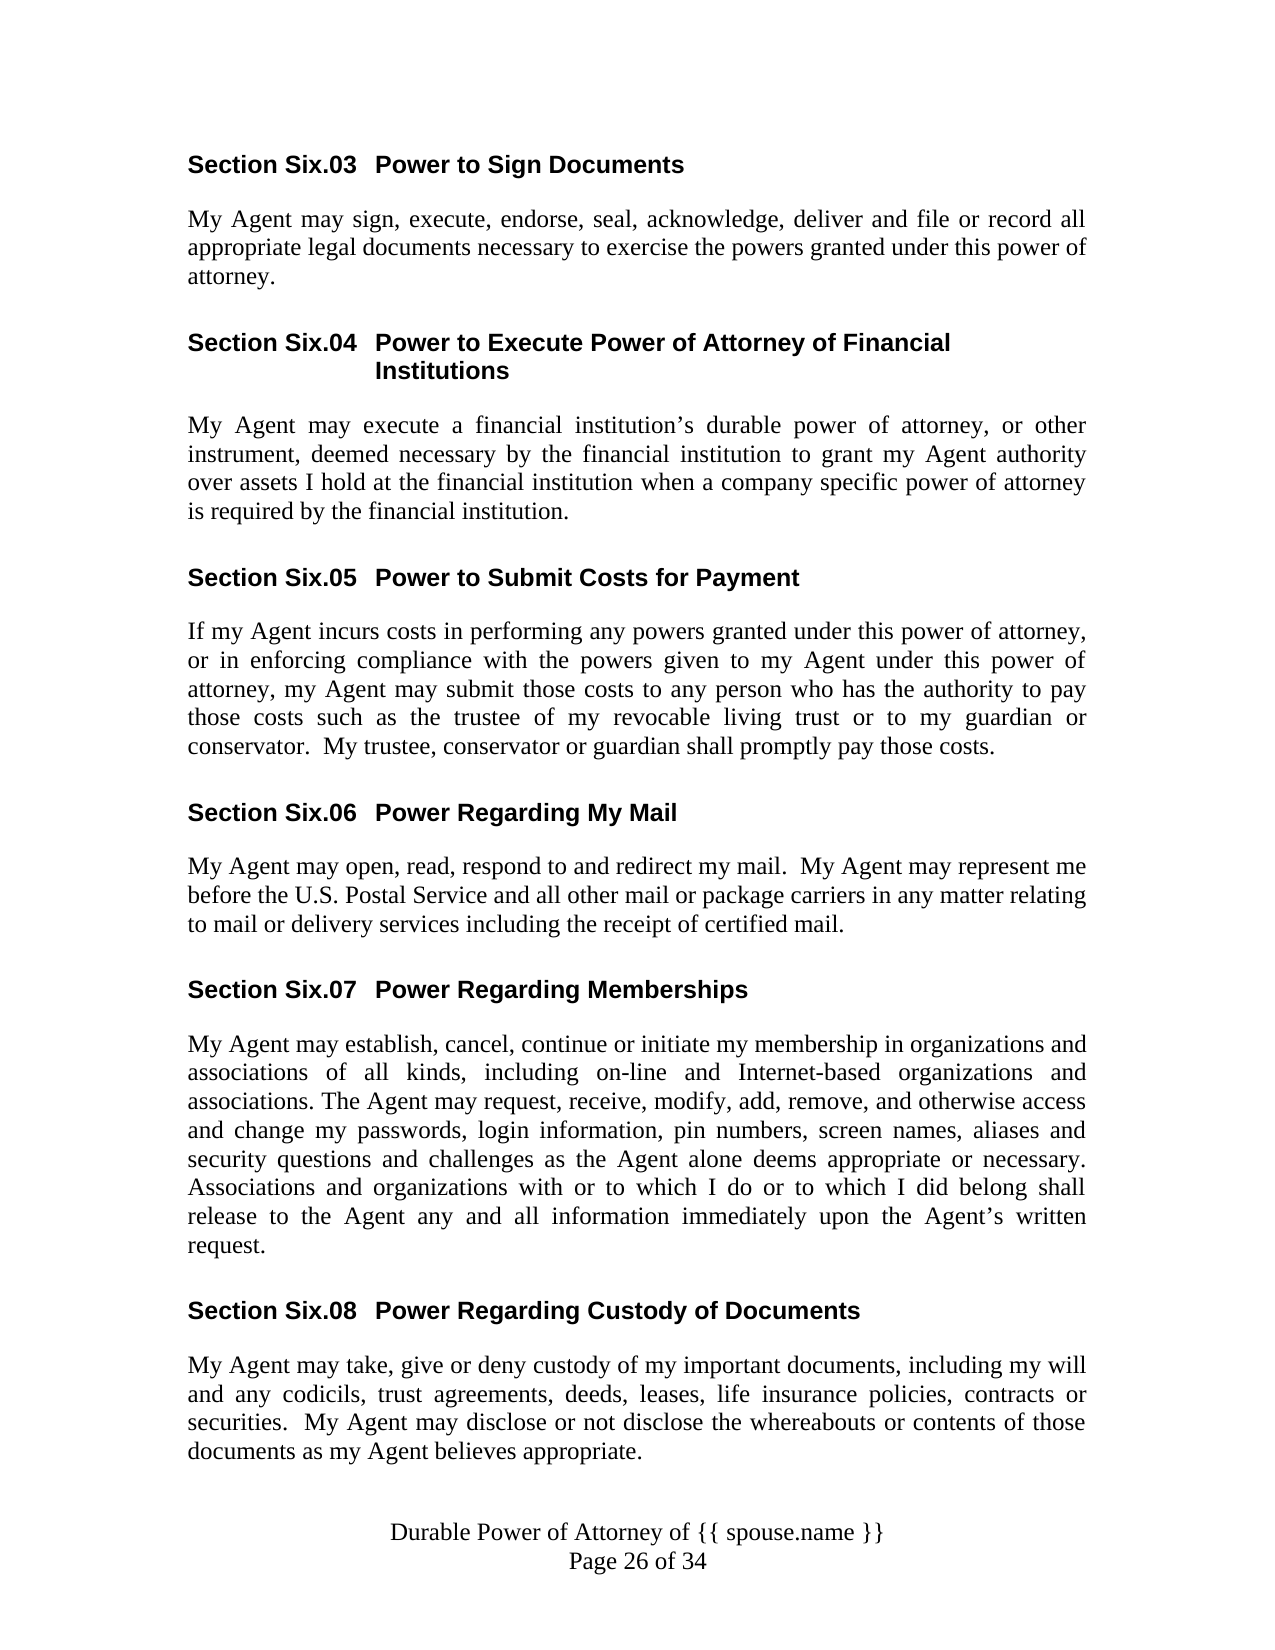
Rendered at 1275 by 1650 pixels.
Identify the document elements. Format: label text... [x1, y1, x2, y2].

subtitle Power Regarding My Mail [187, 797, 1087, 826]
subtitle My Agent may open, read, respond to and redirect my mail. My Agent may represent me before the U.S. Postal Service and all other mail or package carriers in any matter relating to mail or delivery services including the receipt of certified mail. [187, 851, 1087, 937]
subtitle My Agent may establish, cancel, continue or initiate my membership in organizations and associations of all kinds, including on-line and Internet-based organizations and associations. The Agent may request, receive, modify, add, remove, and otherwise access and change my passwords, login information, pin numbers, screen names, aliases and security questions and challenges as the Agent alone deems appropriate or necessary. Associations and organizations with or to which I do or to which I did belong shall release to the Agent any and all information immediately upon the Agent’s written request. [187, 1029, 1087, 1259]
subtitle My Agent may take, give or deny custody of my important documents, including my will and any codicils, trust agreements, deeds, leases, life insurance policies, contracts or securities. My Agent may disclose or not disclose the whereabouts or contents of those documents as my Agent believes appropriate. [187, 1350, 1087, 1465]
subtitle If my Agent incurs costs in performing any powers granted under this power of attorney, or in enforcing compliance with the powers given to my Agent under this power of attorney, my Agent may submit those costs to any person who has the authority to pay those costs such as the trustee of my revocable living trust or to my guardian or conservator. My trustee, conservator or guardian shall promptly pay those costs. [187, 616, 1087, 760]
subtitle My Agent may execute a financial institution’s durable power of attorney, or other instrument, deemed necessary by the financial institution to grant my Agent authority over assets I hold at the financial institution when a company specific power of attorney is required by the financial institution. [187, 410, 1087, 525]
subtitle Power to Execute Power of Attorney of Financial Institutions [187, 327, 1087, 385]
subtitle Power to Sign Documents [187, 150, 1087, 179]
subtitle Power Regarding Memberships [187, 975, 1087, 1004]
subtitle My Agent may sign, execute, endorse, seal, acknowledge, deliver and file or record all appropriate legal documents necessary to exercise the powers granted under this power of attorney. [187, 204, 1087, 290]
subtitle Power Regarding Custody of Documents [187, 1296, 1087, 1325]
subtitle Power to Submit Costs for Payment [187, 562, 1087, 591]
